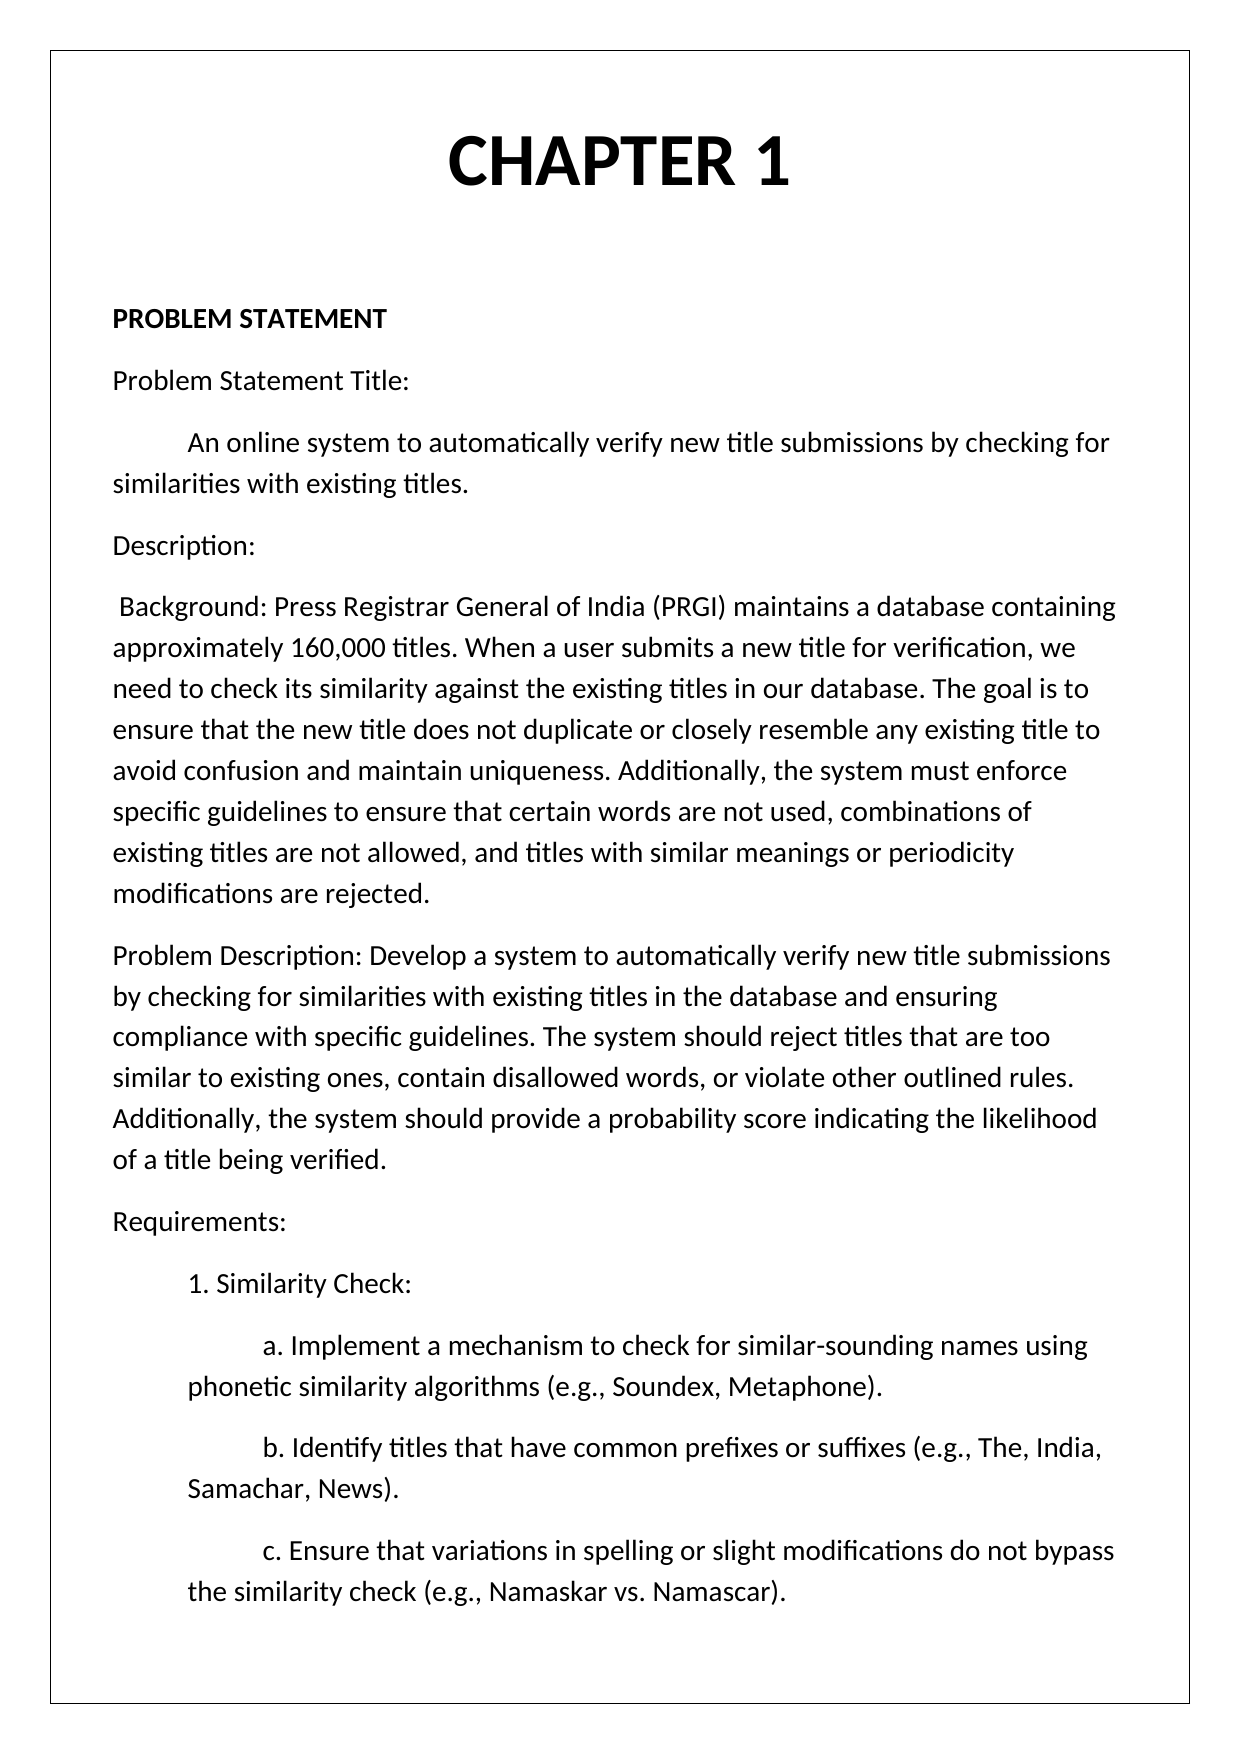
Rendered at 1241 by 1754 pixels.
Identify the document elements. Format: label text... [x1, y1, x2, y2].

text b. Identify titles that have common prefixes or suffixes (e.g., The, India, Samachar, News). [187, 1429, 1128, 1506]
text PROBLEM STATEMENT [112, 300, 1128, 336]
text a. Implement a mechanism to check for similar-sounding names using phonetic similarity algorithms (e.g., Soundex, Metaphone). [187, 1327, 1128, 1403]
text Description: [112, 527, 1128, 562]
text Background: Press Registrar General of India (PRGI) maintains a database containing approximately 160,000 titles. When a user submits a new title for verification, we need to check its similarity against the existing titles in our database. The goal is to ensure that the new title does not duplicate or closely resemble any existing title to avoid confusion and maintain uniqueness. Additionally, the system must enforce specific guidelines to ensure that certain words are not used, combinations of existing titles are not allowed, and titles with similar meanings or periodicity modifications are rejected. [112, 588, 1128, 911]
text c. Ensure that variations in spelling or slight modifications do not bypass the similarity check (e.g., Namaskar vs. Namascar). [187, 1532, 1128, 1609]
text CHAPTER 1 [112, 112, 1128, 204]
text An online system to automatically verify new title submissions by checking for similarities with existing titles. [112, 424, 1128, 500]
text 1. Similarity Check: [112, 1265, 1128, 1301]
text Problem Statement Title: [112, 362, 1128, 398]
text Problem Description: Develop a system to automatically verify new title submissions by checking for similarities with existing titles in the database and ensuring compliance with specific guidelines. The system should reject titles that are too similar to existing ones, contain disallowed words, or violate other outlined rules. Additionally, the system should provide a probability score indicating the likelihood of a title being verified. [112, 937, 1128, 1177]
text Requirements: [112, 1203, 1128, 1239]
